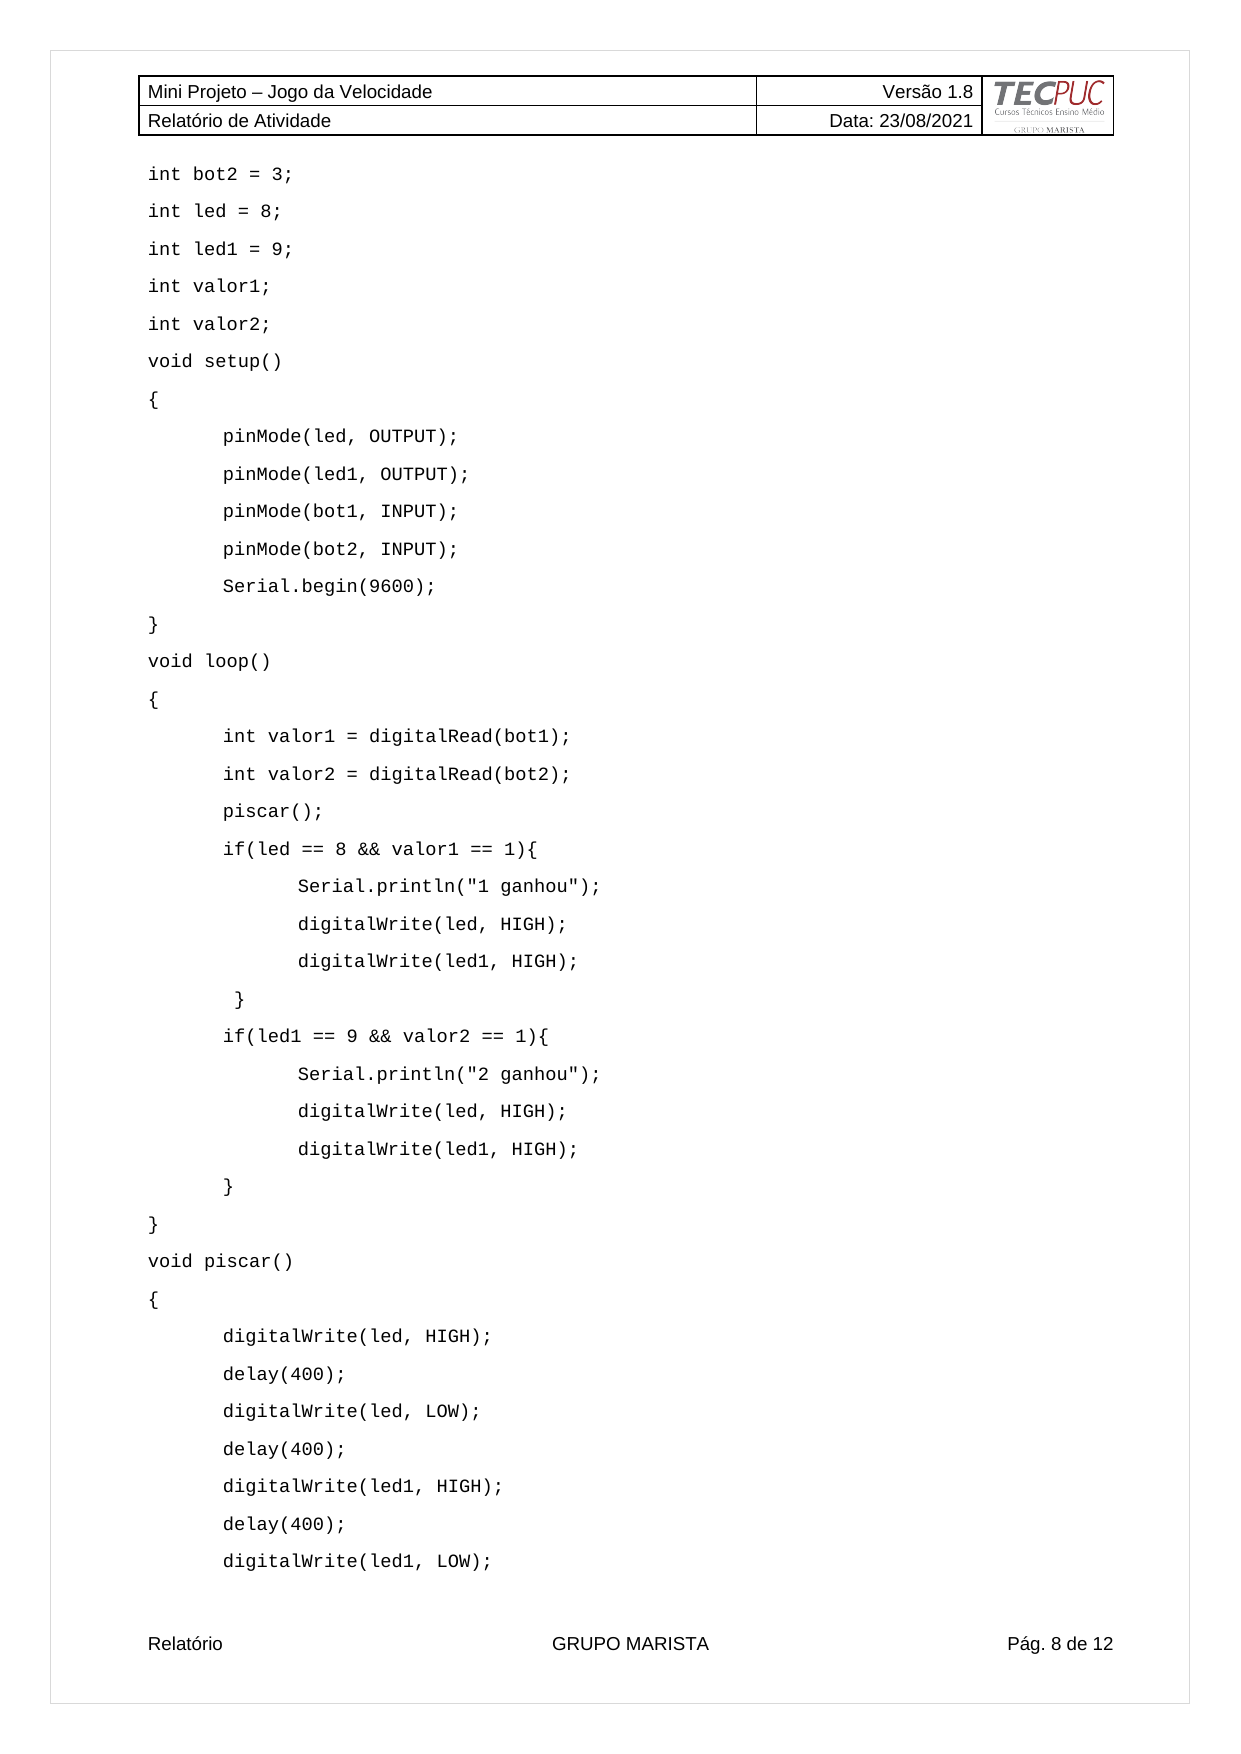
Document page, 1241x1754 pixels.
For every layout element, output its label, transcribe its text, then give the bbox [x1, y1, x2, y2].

text } [148, 986, 1122, 1011]
text digitalWrite(led1, HIGH); [148, 1473, 1122, 1498]
text int led1 = 9; [148, 236, 1122, 261]
text int valor2 = digitalRead(bot2); [148, 761, 1122, 786]
text pinMode(led, OUTPUT); [148, 423, 1122, 448]
text pinMode(bot1, INPUT); [148, 498, 1122, 523]
text piscar(); [148, 798, 1122, 823]
text pinMode(led1, OUTPUT); [148, 461, 1122, 486]
text Serial.println("1 ganhou"); [148, 873, 1122, 898]
text int bot2 = 3; [148, 161, 1122, 186]
text delay(400); [148, 1511, 1122, 1536]
text digitalWrite(led, HIGH); [148, 911, 1122, 936]
text digitalWrite(led, HIGH); [148, 1098, 1122, 1123]
text Serial.begin(9600); [148, 573, 1122, 598]
text { [148, 386, 1122, 411]
text void loop() [148, 648, 1122, 673]
text int valor1; [148, 273, 1122, 298]
text if(led1 == 9 && valor2 == 1){ [148, 1023, 1122, 1048]
text { [148, 686, 1122, 711]
text digitalWrite(led1, HIGH); [148, 1136, 1122, 1161]
text void piscar() [148, 1248, 1122, 1273]
text } [148, 611, 1122, 636]
picture [994, 80, 1105, 133]
text digitalWrite(led1, HIGH); [148, 948, 1122, 973]
text int valor2; [148, 311, 1122, 336]
text int valor1 = digitalRead(bot1); [148, 723, 1122, 748]
text int led = 8; [148, 198, 1122, 223]
text void setup() [148, 348, 1122, 373]
text digitalWrite(led, LOW); [148, 1398, 1122, 1423]
text Serial.println("2 ganhou"); [148, 1061, 1122, 1086]
text digitalWrite(led1, LOW); [148, 1548, 1122, 1573]
text pinMode(bot2, INPUT); [148, 536, 1122, 561]
text delay(400); [148, 1361, 1122, 1386]
text } [148, 1173, 1122, 1198]
text delay(400); [148, 1436, 1122, 1461]
text { [148, 1286, 1122, 1311]
text digitalWrite(led, HIGH); [148, 1323, 1122, 1348]
text } [148, 1211, 1122, 1236]
text if(led == 8 && valor1 == 1){ [148, 836, 1122, 861]
